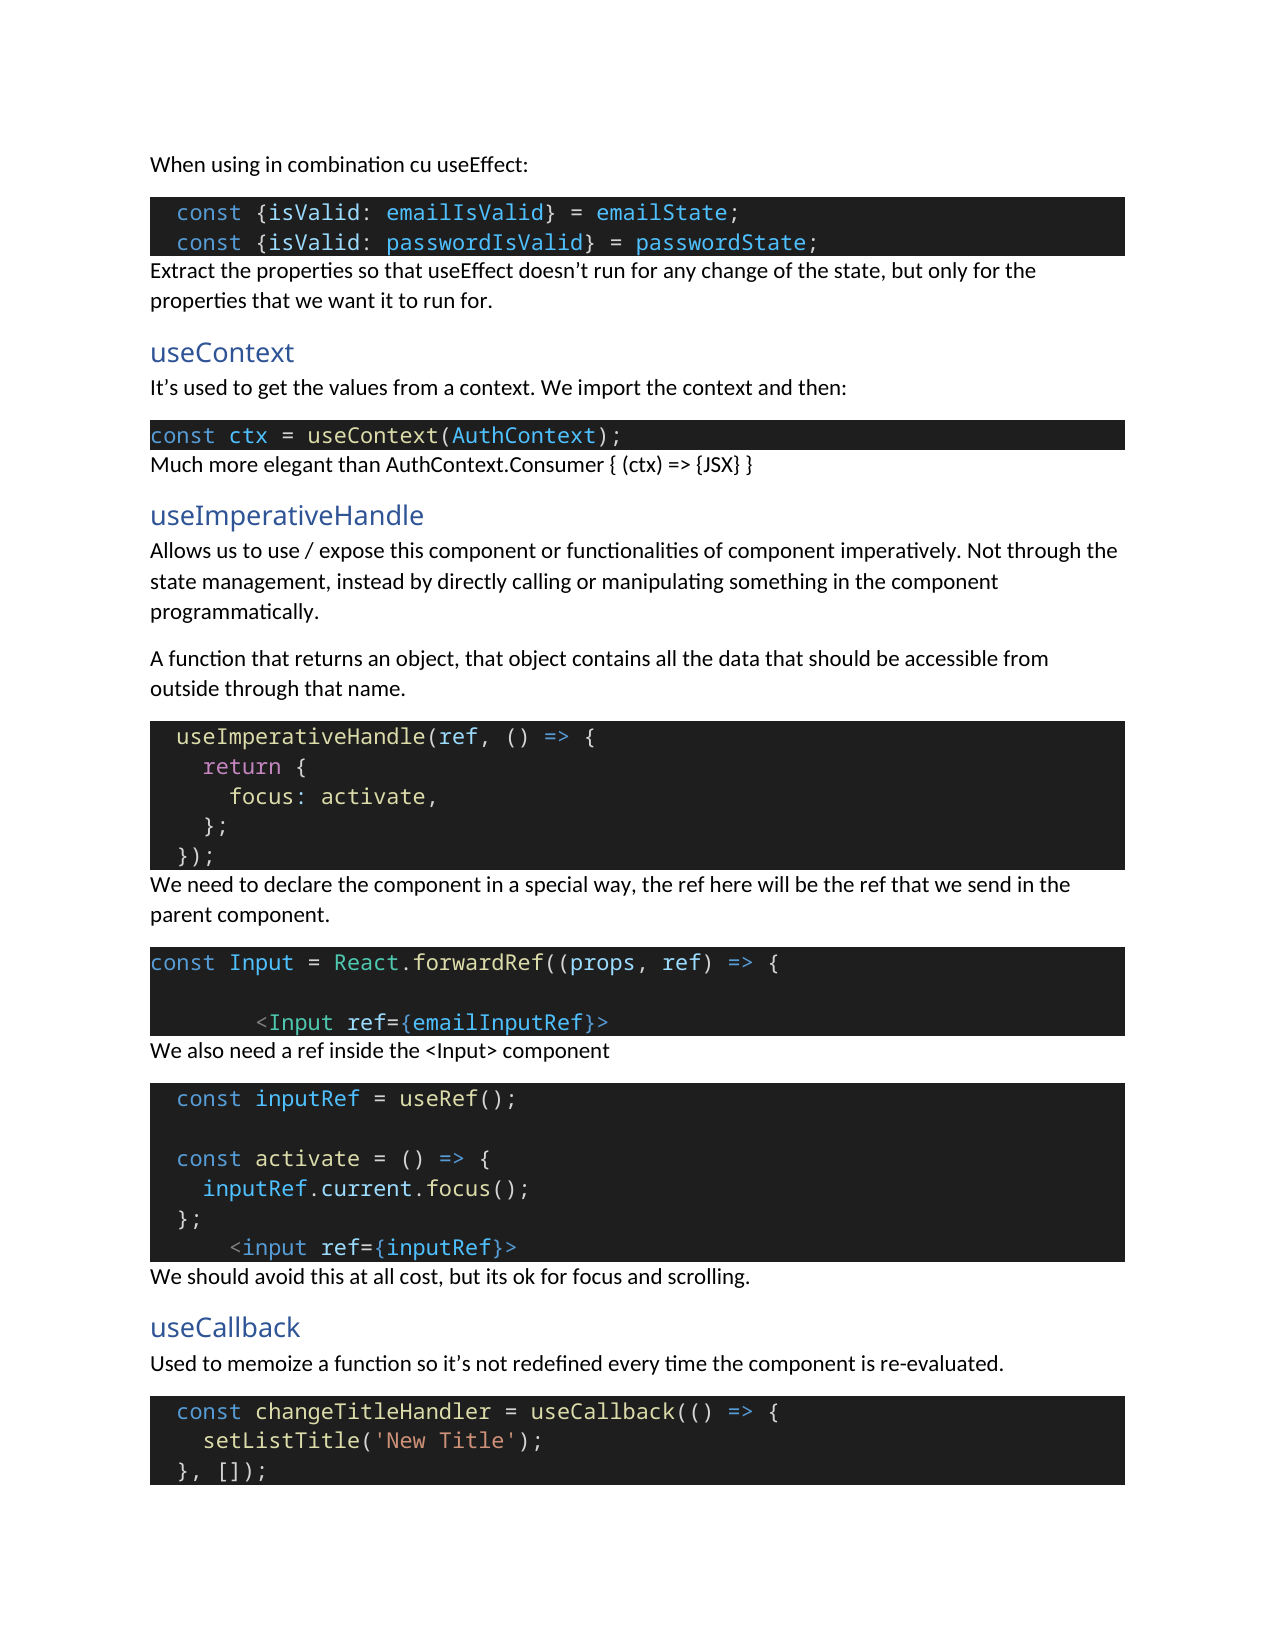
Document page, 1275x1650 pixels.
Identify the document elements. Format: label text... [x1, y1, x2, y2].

text Much more elegant than AuthContext.Consumer { (ctx) => {JSX} } [150, 450, 1125, 478]
subtitle useCallback [150, 1309, 1125, 1346]
subtitle useImperativeHandle [150, 497, 1125, 534]
text }); [150, 840, 1125, 870]
text We should avoid this at all cost, but its ok for focus and scrolling. [150, 1262, 1125, 1290]
text }, []); [150, 1455, 1125, 1485]
text const ctx = useContext(AuthContext); [150, 420, 1125, 450]
text const activate = () => { [150, 1143, 1125, 1173]
text return { [150, 751, 1125, 781]
text <input ref={inputRef}> [150, 1232, 1125, 1262]
text <Input ref={emailInputRef}> [150, 1007, 1125, 1036]
text const changeTitleHandler = useCallback(() => { [150, 1396, 1125, 1425]
text focus: activate, [150, 781, 1125, 810]
text When using in combination cu useEffect: [150, 150, 1125, 178]
text Allows us to use / expose this component or functionalities of component imperatively. Not through the state management, instead by directly calling or manipulating something in the component programmatically. [150, 537, 1125, 625]
text }; [150, 1202, 1125, 1232]
text setListTitle('New Title'); [150, 1425, 1125, 1455]
text A function that returns an object, that object contains all the data that should be accessible from outside through that name. [150, 644, 1125, 702]
subtitle useContext [150, 333, 1125, 370]
text const inputRef = useRef(); [150, 1083, 1125, 1113]
text const Input = React.forwardRef((props, ref) => { [150, 947, 1125, 977]
text inputRef.current.focus(); [150, 1173, 1125, 1202]
text const {isValid: emailIsValid} = emailState; [150, 197, 1125, 227]
text const {isValid: passwordIsValid} = passwordState; [150, 227, 1125, 256]
text Extract the properties so that useEffect doesn’t run for any change of the state, but only for the properties that we want it to run for. [150, 256, 1125, 315]
text It’s used to get the values from a context. We import the context and then: [150, 373, 1125, 401]
text Used to memoize a function so it’s not redefined every time the component is re-evaluated. [150, 1349, 1125, 1377]
text We also need a ref inside the <Input> component [150, 1036, 1125, 1064]
text }; [150, 810, 1125, 840]
text We need to declare the component in a special way, the ref here will be the ref that we send in the parent component. [150, 870, 1125, 928]
text useImperativeHandle(ref, () => { [150, 721, 1125, 751]
